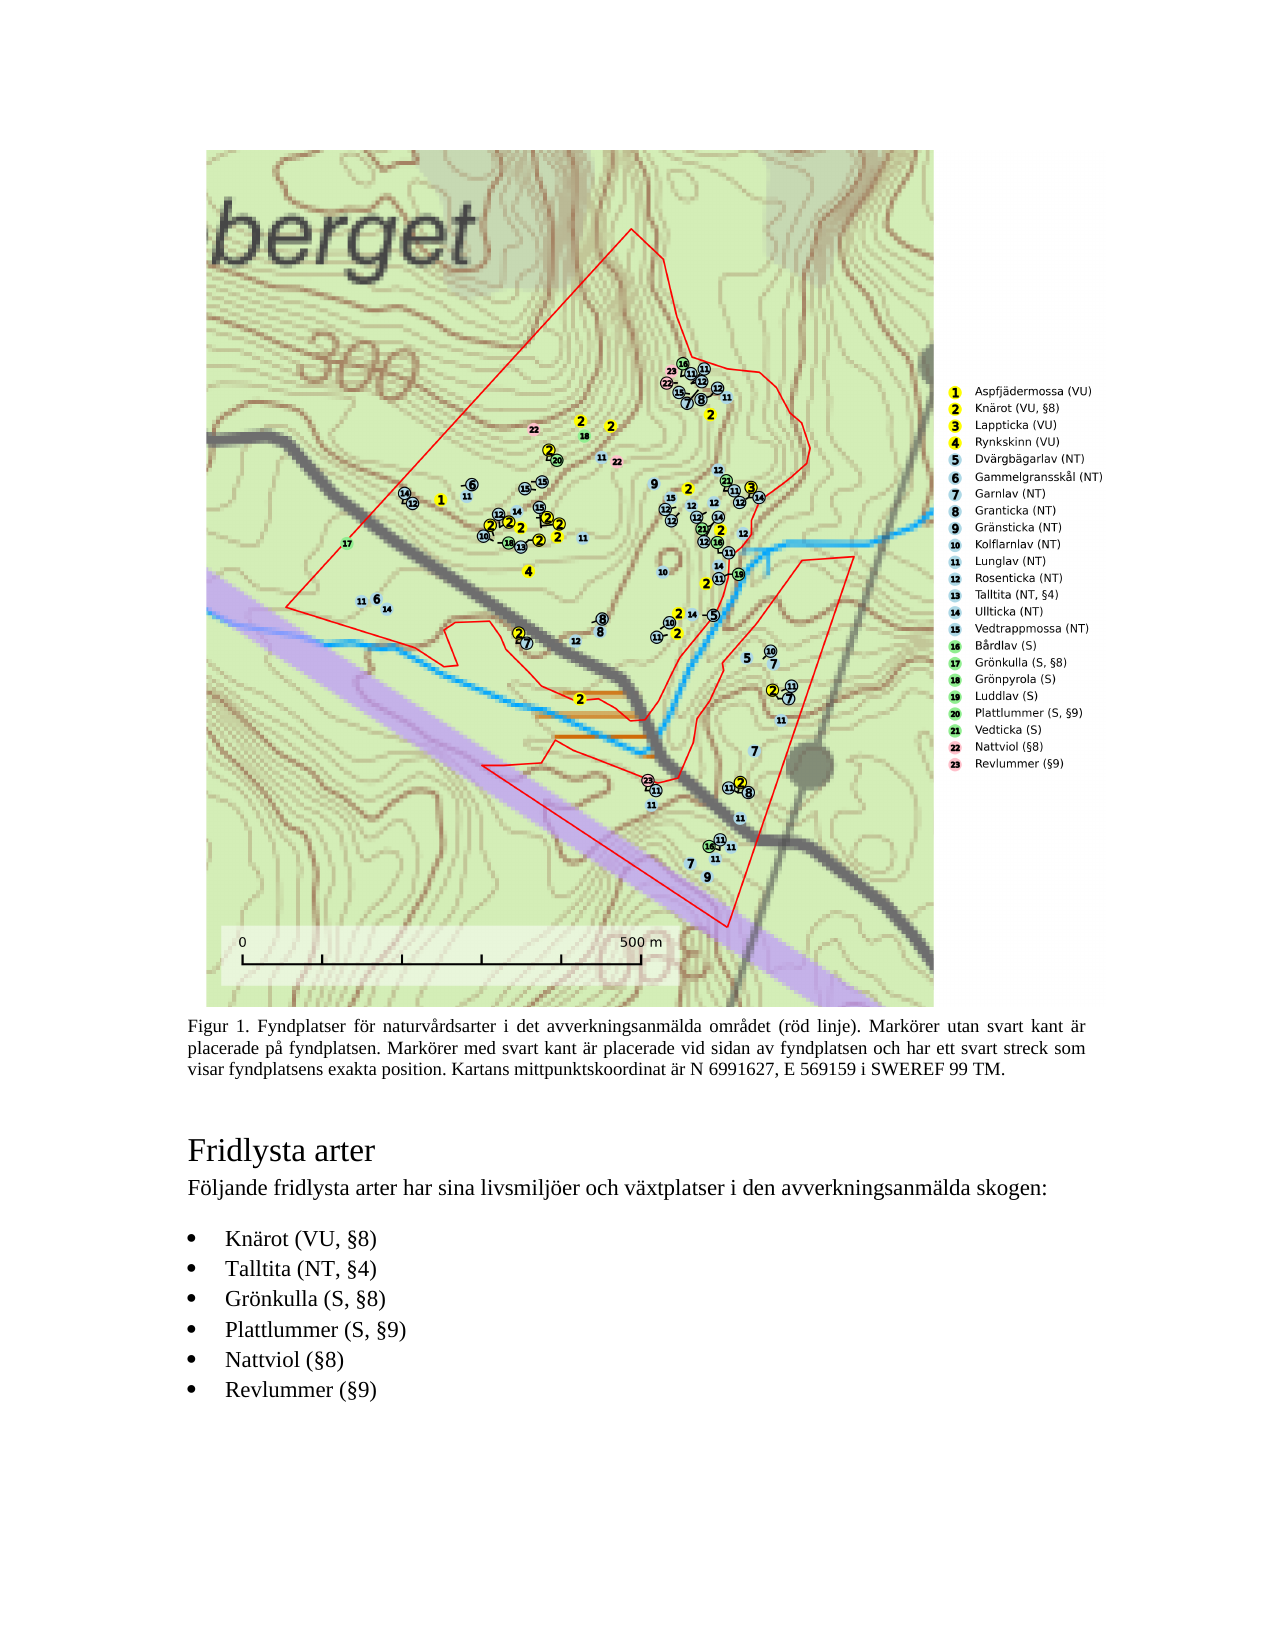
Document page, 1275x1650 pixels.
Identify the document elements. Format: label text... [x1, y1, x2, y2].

list Plattlummer (S, §9) [187, 1316, 1087, 1342]
text Figur 1. Fyndplatser för naturvårdsarter i det avverkningsanmälda området (röd linje). Markörer utan svart kant är placerade på fyndplatsen. Markörer med svart kant är placerade vid sidan av fyndplatsen och har ett svart streck som visar fyndplatsens exakta position. Kartans mittpunktskoordinat är N 6991627, E 569159 i SWEREF 99 TM. [187, 1015, 1087, 1080]
list Grönkulla (S, §8) [187, 1285, 1087, 1312]
picture [206, 150, 1107, 1007]
list Nattviol (§8) [187, 1346, 1087, 1372]
list Revlummer (§9) [187, 1376, 1087, 1402]
subtitle Fridlysta arter [187, 1130, 1087, 1168]
list Talltita (NT, §4) [187, 1255, 1087, 1282]
list Knärot (VU, §8) [187, 1225, 1087, 1251]
text Följande fridlysta arter har sina livsmiljöer och växtplatser i den avverkningsanmälda skogen: [187, 1174, 1087, 1200]
